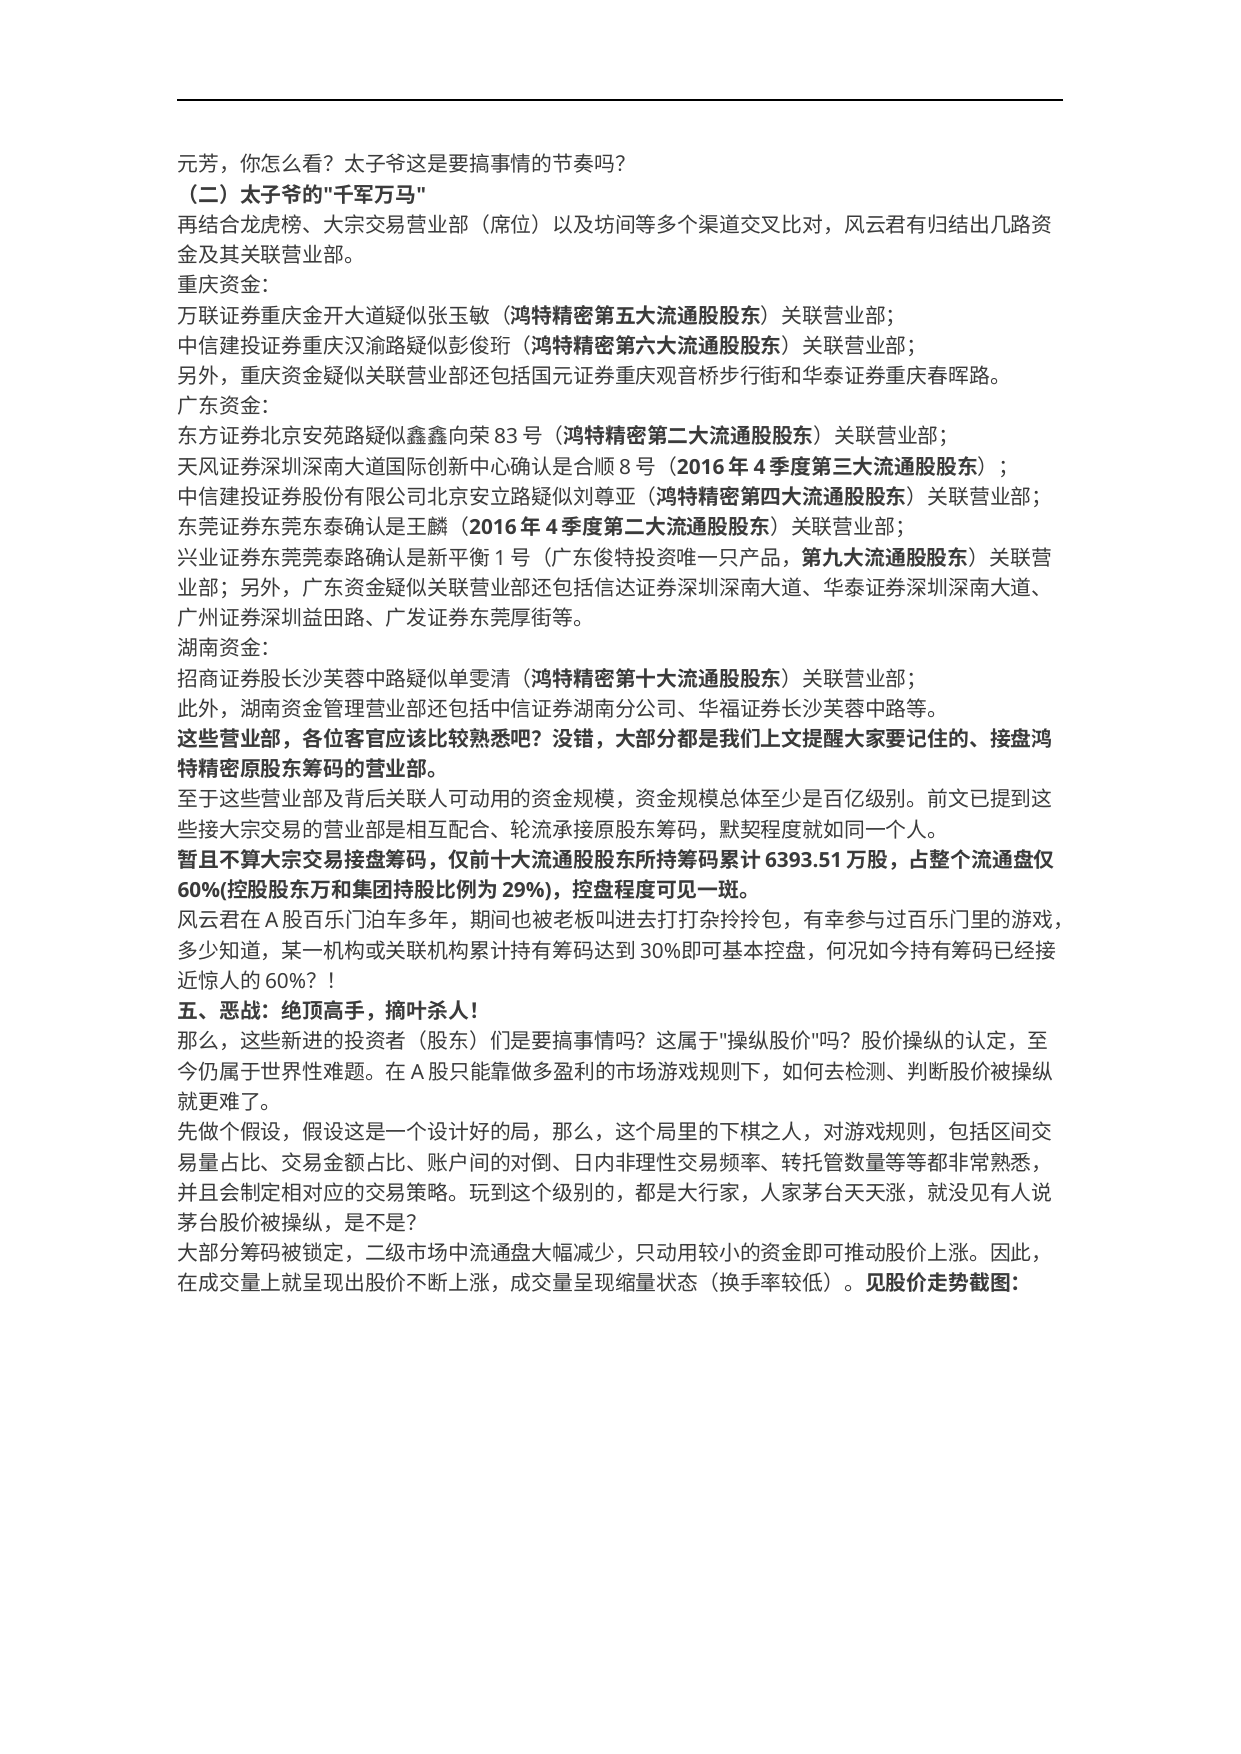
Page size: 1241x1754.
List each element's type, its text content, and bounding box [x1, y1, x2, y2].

text 先做个假设，假设这是一个设计好的局，那么，这个局里的下棋之人，对游戏规则，包括区间交易量占比、交易金额占比、账户间的对倒、日内非理性交易频率、转托管数量等等都非常熟悉，并且会制定相对应的交易策略。玩到这个级别的，都是大行家，人家茅台天天涨，就没见有人说茅台股价被操纵，是不是？ [177, 1116, 1063, 1236]
text 风云君在A股百乐门泊车多年，期间也被老板叫进去打打杂拎拎包，有幸参与过百乐门里的游戏，多少知道，某一机构或关联机构累计持有筹码达到30%即可基本控盘，何况如今持有筹码已经接近惊人的60%？！ [177, 904, 1063, 994]
text 那么，这些新进的投资者（股东）们是要搞事情吗？这属于"操纵股价"吗？股价操纵的认定，至今仍属于世界性难题。在A股只能靠做多盈利的市场游戏规则下，如何去检测、判断股价被操纵就更难了。 [177, 1025, 1063, 1116]
text 至于这些营业部及背后关联人可动用的资金规模，资金规模总体至少是百亿级别。前文已提到这些接大宗交易的营业部是相互配合、轮流承接原股东筹码，默契程度就如同一个人。 [177, 783, 1063, 843]
text 另外，重庆资金疑似关联营业部还包括国元证券重庆观音桥步行街和华泰证券重庆春晖路。 [177, 359, 1063, 389]
text 五、恶战：绝顶高手，摘叶杀人！ [177, 994, 1063, 1025]
text （二）太子爷的"千军万马" [177, 178, 1063, 208]
text 暂且不算大宗交易接盘筹码，仅前十大流通股股东所持筹码累计6393.51万股，占整个流通盘仅60%(控股股东万和集团持股比例为29%)，控盘程度可见一斑。 [177, 843, 1063, 904]
text 招商证券股长沙芙蓉中路疑似单雯清（鸿特精密第十大流通股股东）关联营业部； [177, 662, 1063, 692]
text 东莞证券东莞东泰确认是王麟（2016年4季度第二大流通股股东）关联营业部； [177, 511, 1063, 541]
text 大部分筹码被锁定，二级市场中流通盘大幅减少，只动用较小的资金即可推动股价上涨。因此，在成交量上就呈现出股价不断上涨，成交量呈现缩量状态（换手率较低）。见股价走势截图： [177, 1236, 1063, 1297]
text 天风证券深圳深南大道国际创新中心确认是合顺8号（2016年4季度第三大流通股股东）； [177, 450, 1063, 480]
text 东方证券北京安苑路疑似鑫鑫向荣83号（鸿特精密第二大流通股股东）关联营业部； [177, 420, 1063, 450]
text 湖南资金： [177, 632, 1063, 662]
text 再结合龙虎榜、大宗交易营业部（席位）以及坊间等多个渠道交叉比对，风云君有归结出几路资金及其关联营业部。 [177, 208, 1063, 269]
text 万联证券重庆金开大道疑似张玉敏（鸿特精密第五大流通股股东）关联营业部； [177, 299, 1063, 329]
text 中信建投证券重庆汉渝路疑似彭俊珩（鸿特精密第六大流通股股东）关联营业部； [177, 329, 1063, 359]
text 这些营业部，各位客官应该比较熟悉吧？没错，大部分都是我们上文提醒大家要记住的、接盘鸿特精密原股东筹码的营业部。 [177, 722, 1063, 783]
text 重庆资金： [177, 269, 1063, 299]
text 广东资金： [177, 389, 1063, 420]
text 元芳，你怎么看？太子爷这是要搞事情的节奏吗？ [177, 148, 1063, 178]
text 兴业证券东莞莞泰路确认是新平衡1号（广东俊特投资唯一只产品，第九大流通股股东）关联营业部；另外，广东资金疑似关联营业部还包括信达证券深圳深南大道、华泰证券深圳深南大道、广州证券深圳益田路、广发证券东莞厚街等。 [177, 541, 1063, 632]
text 中信建投证券股份有限公司北京安立路疑似刘尊亚（鸿特精密第四大流通股股东）关联营业部； [177, 480, 1063, 511]
text 此外，湖南资金管理营业部还包括中信证券湖南分公司、华福证券长沙芙蓉中路等。 [177, 692, 1063, 722]
